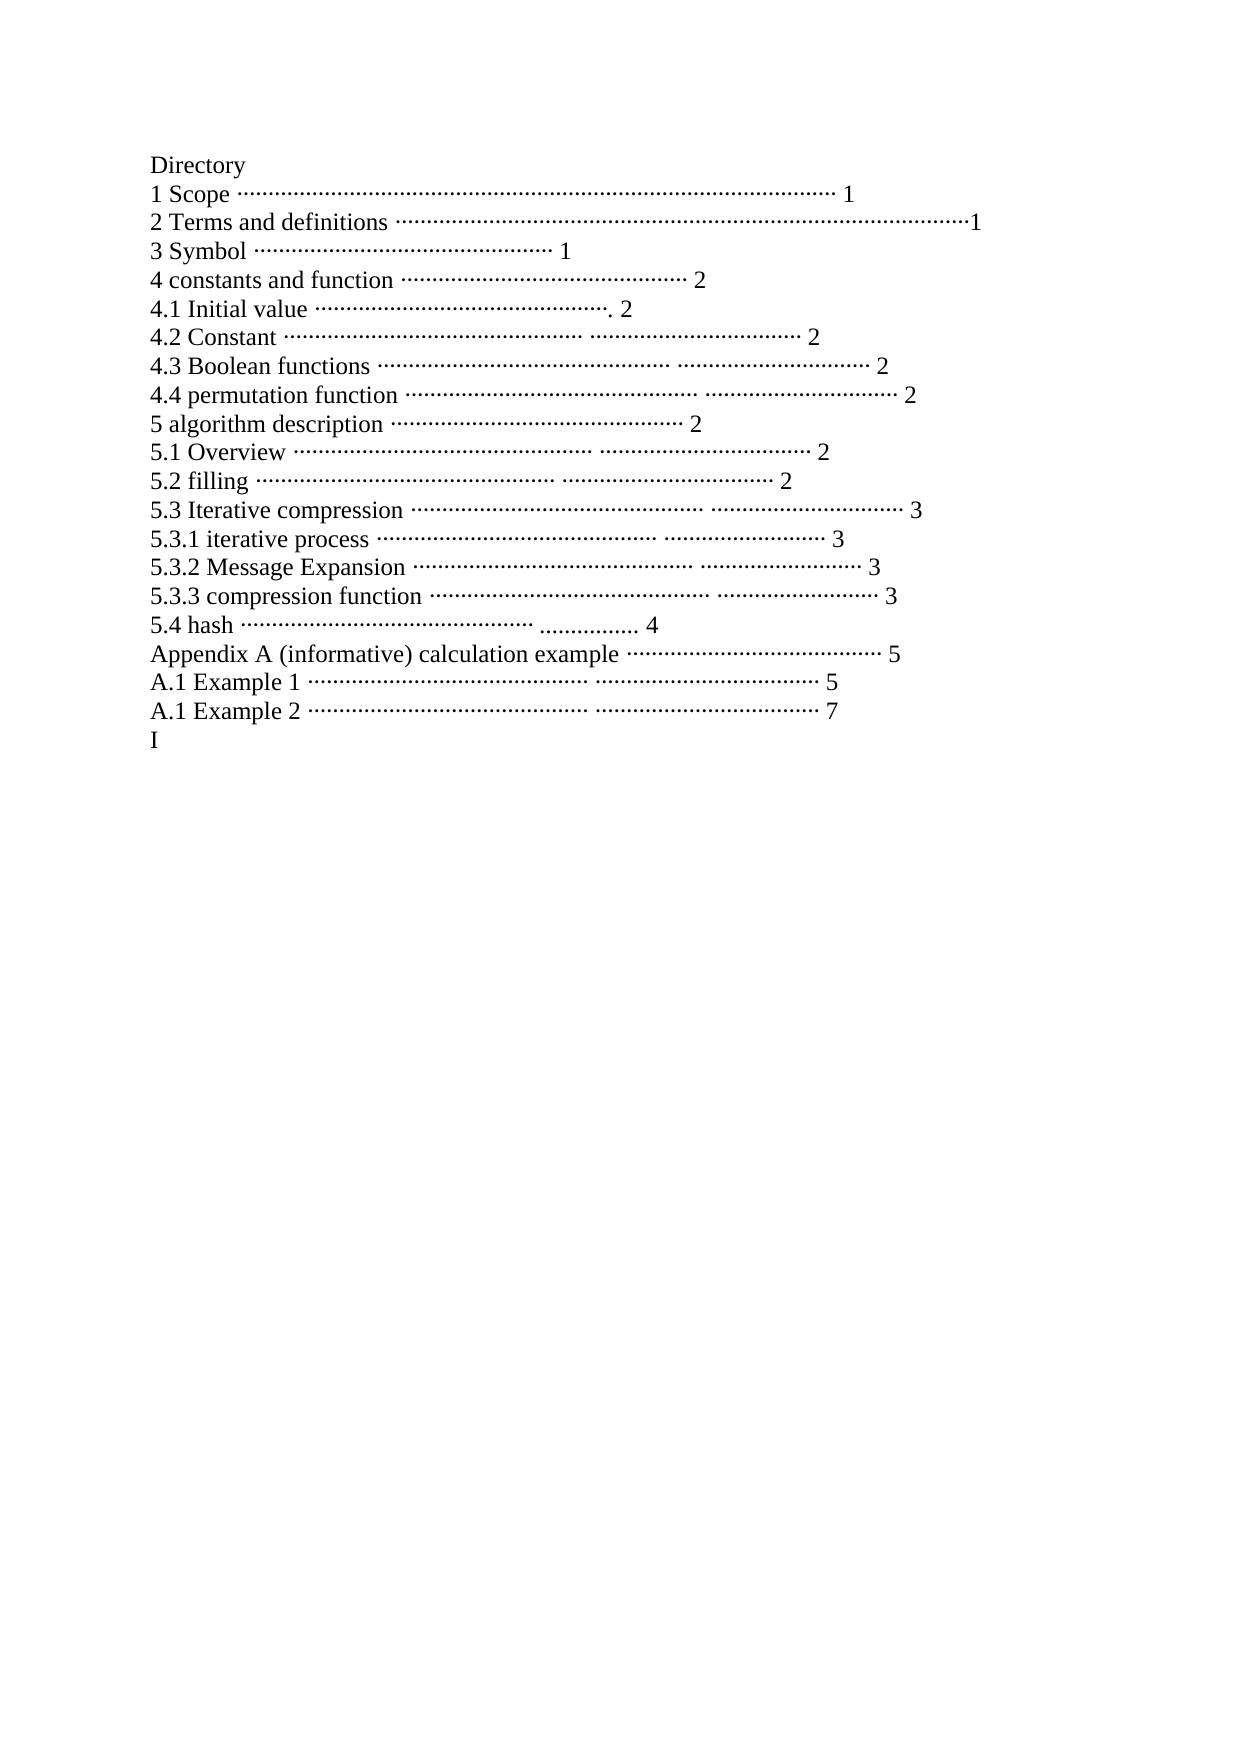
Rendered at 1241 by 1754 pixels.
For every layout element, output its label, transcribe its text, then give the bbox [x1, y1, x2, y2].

text 5.2 filling ················································ ·································· 2 [150, 466, 1090, 495]
text Directory [150, 150, 1090, 179]
text 2 Terms and definitions ····························································································1 [150, 207, 1090, 236]
text A.1 Example 2 ············································· ···································· 7 [150, 696, 1090, 725]
text 5.3.3 compression function ············································· ·························· 3 [150, 581, 1090, 610]
text I [150, 725, 1090, 754]
text A.1 Example 1 ············································· ···································· 5 [150, 667, 1090, 696]
text 4.4 permutation function ··············································· ······························· 2 [150, 380, 1090, 409]
text 5.3.1 iterative process ············································· ·························· 3 [150, 524, 1090, 552]
text 5.4 hash ··············································· ................ 4 [150, 610, 1090, 639]
text 5.1 Overview ················································ ·································· 2 [150, 437, 1090, 466]
text 5.3 Iterative compression ··············································· ······························· 3 [150, 495, 1090, 524]
text 4.3 Boolean functions ··············································· ······························· 2 [150, 351, 1090, 380]
text 5 algorithm description ··············································· 2 [150, 409, 1090, 437]
text Appendix A (informative) calculation example ········································· 5 [150, 639, 1090, 667]
text 5.3.2 Message Expansion ············································· ·························· 3 [150, 552, 1090, 581]
text 1 Scope ································································································ 1 [150, 179, 1090, 207]
text 4.2 Constant ················································ ·································· 2 [150, 322, 1090, 351]
text 3 Symbol ················································ 1 [150, 236, 1090, 265]
text 4.1 Initial value ···············································. 2 [150, 294, 1090, 322]
text 4 constants and function ·············································· 2 [150, 265, 1090, 294]
